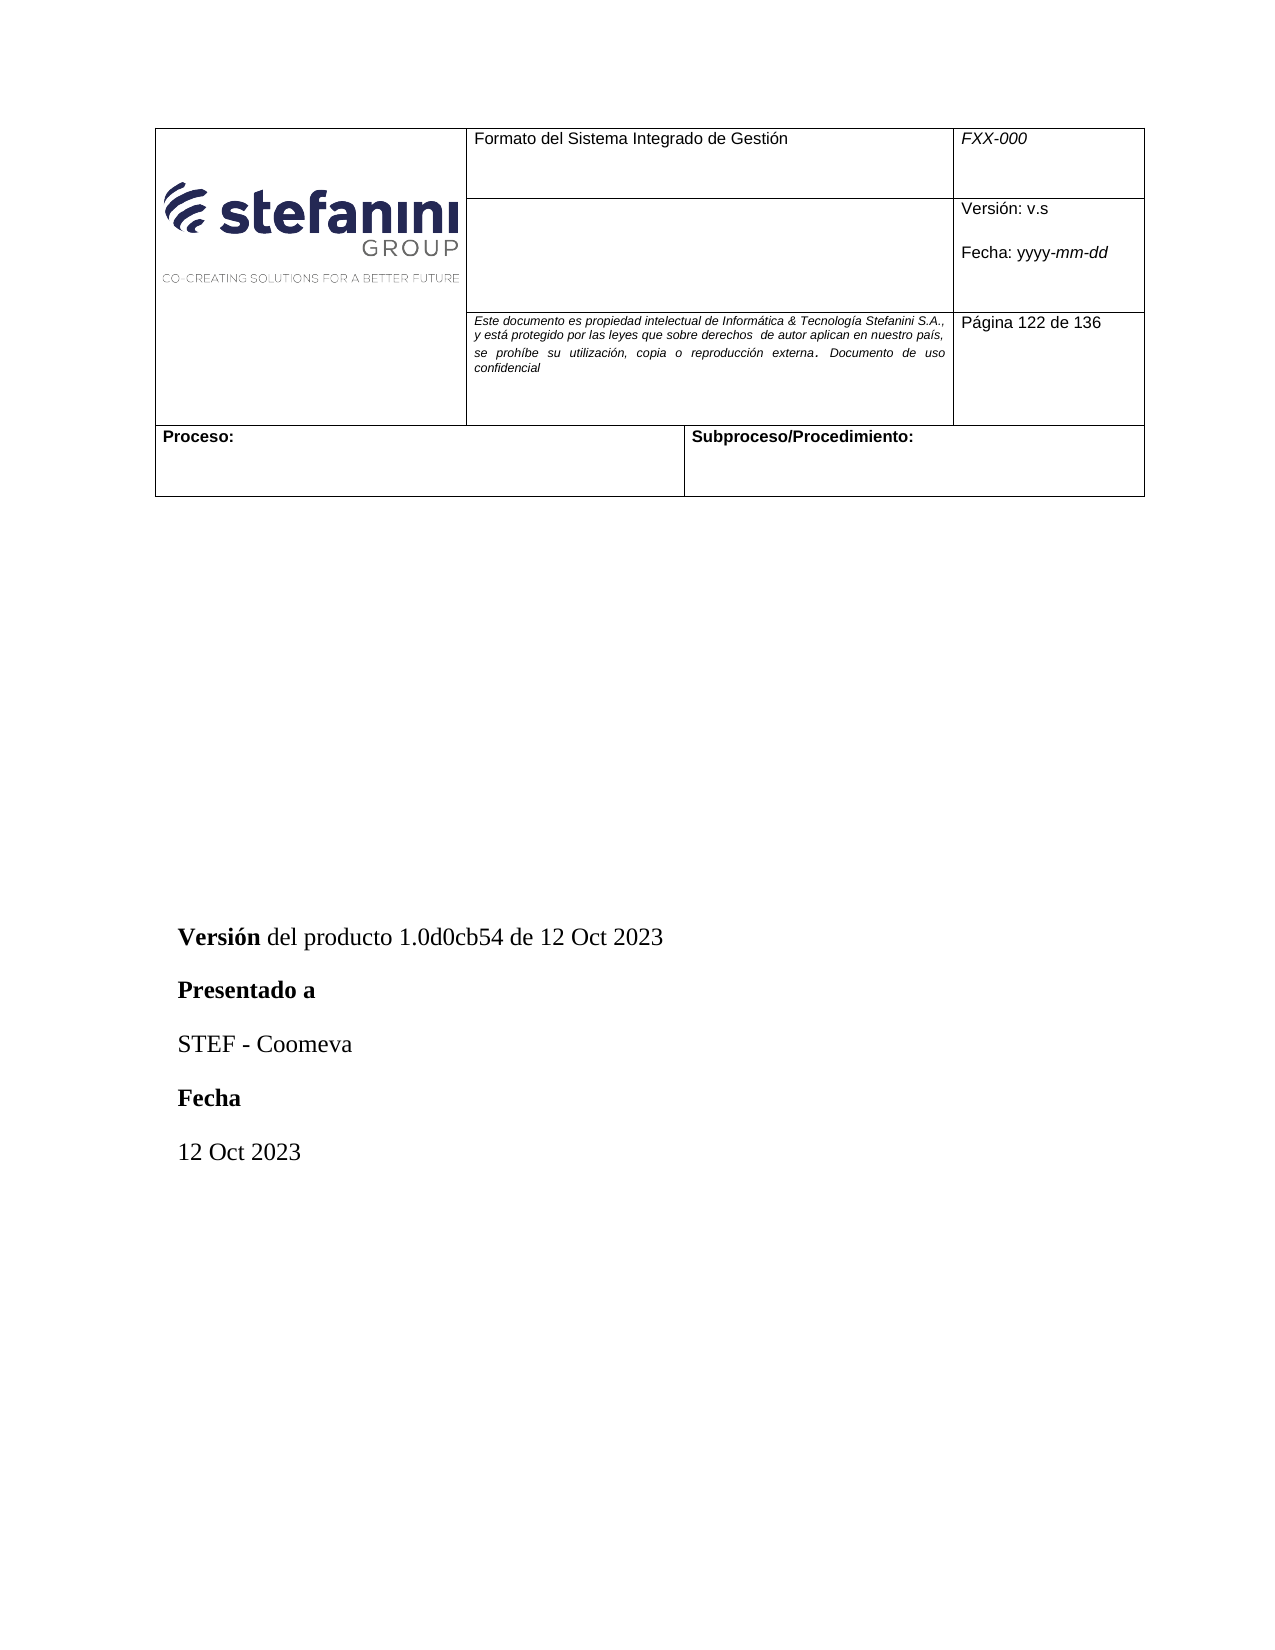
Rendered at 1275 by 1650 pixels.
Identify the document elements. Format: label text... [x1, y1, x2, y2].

text Versión del producto 1.0d0cb54 de 12 Oct 2023 [177, 922, 1098, 951]
text 12 Oct 2023 [177, 1137, 1098, 1166]
text Presentado a [177, 976, 1098, 1004]
text STEF - Coomeva [177, 1029, 1098, 1058]
picture [162, 182, 460, 286]
text Fecha [177, 1083, 1098, 1112]
